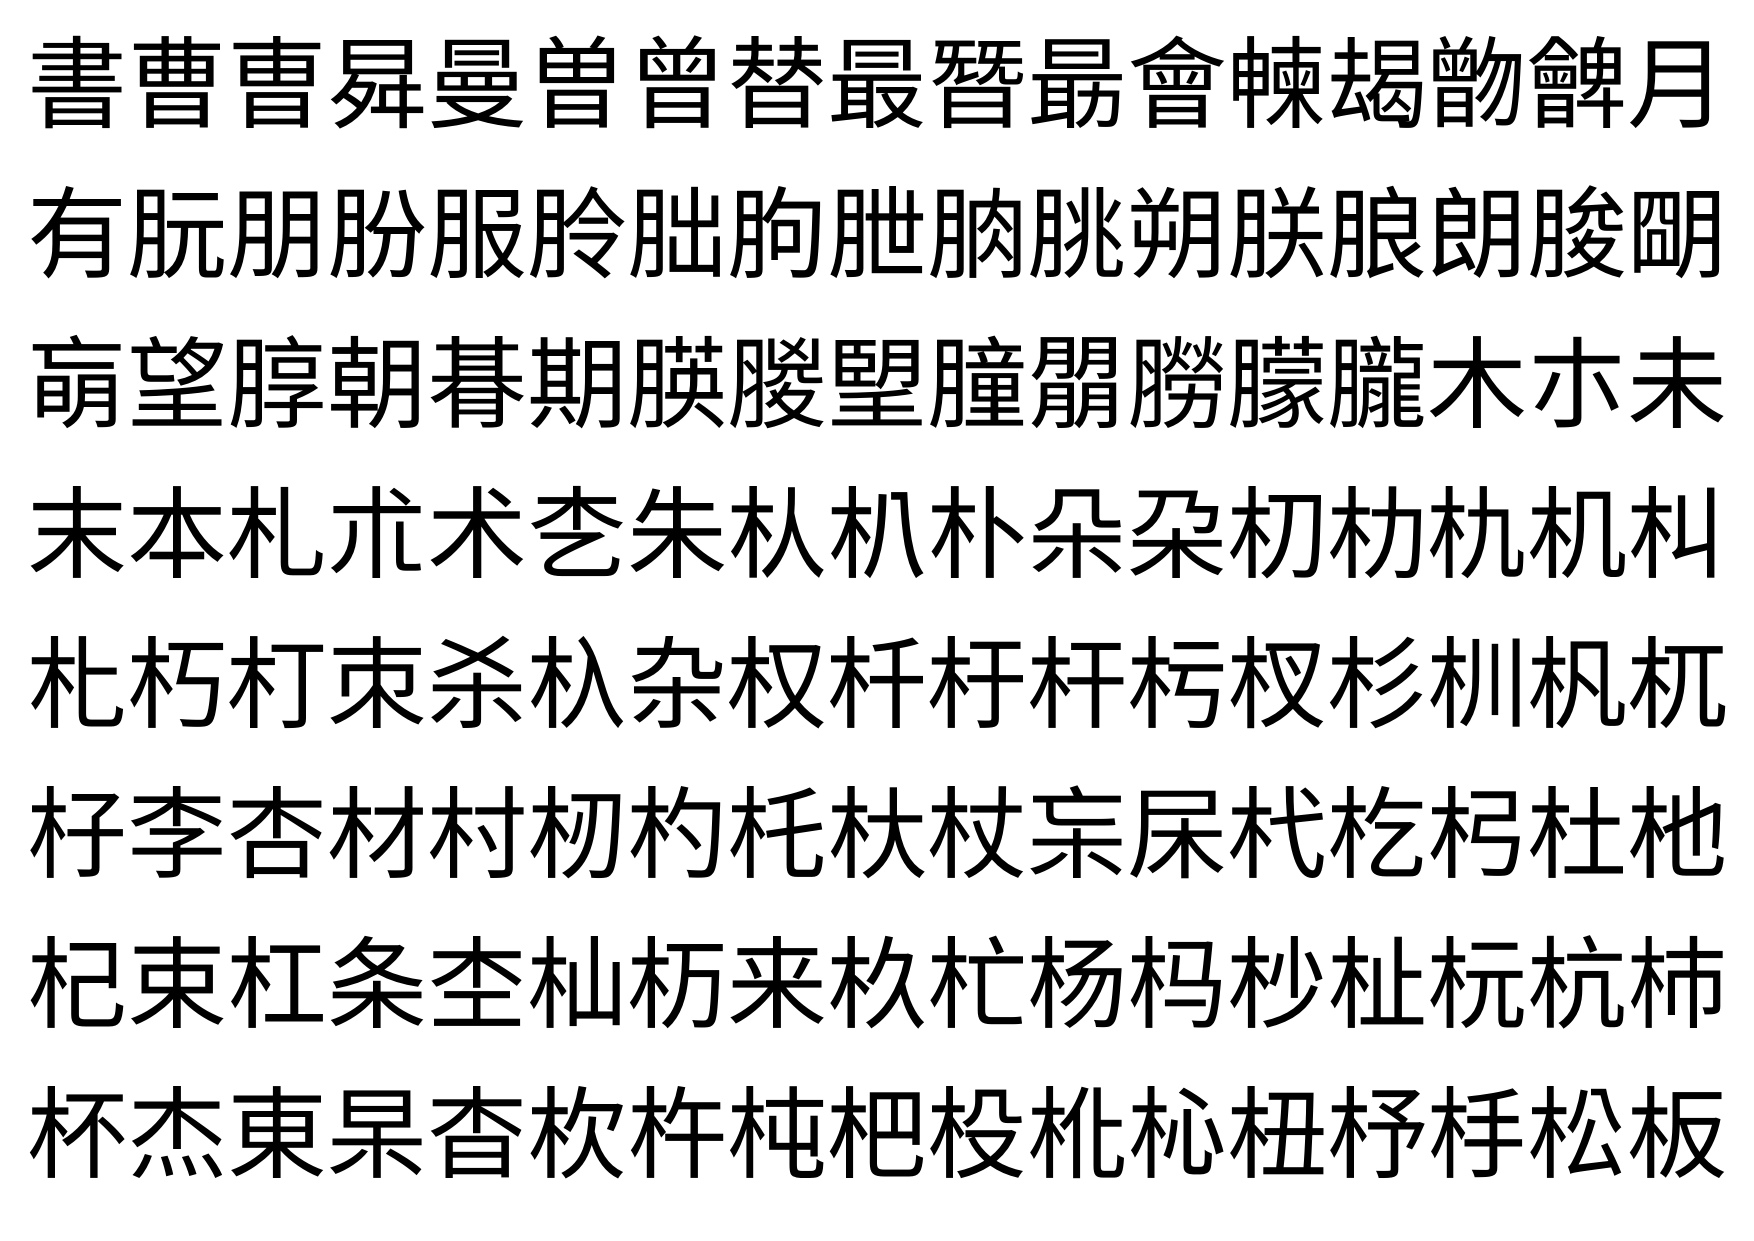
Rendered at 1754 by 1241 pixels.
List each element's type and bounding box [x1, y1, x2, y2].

text [0, 1, 1754, 1201]
